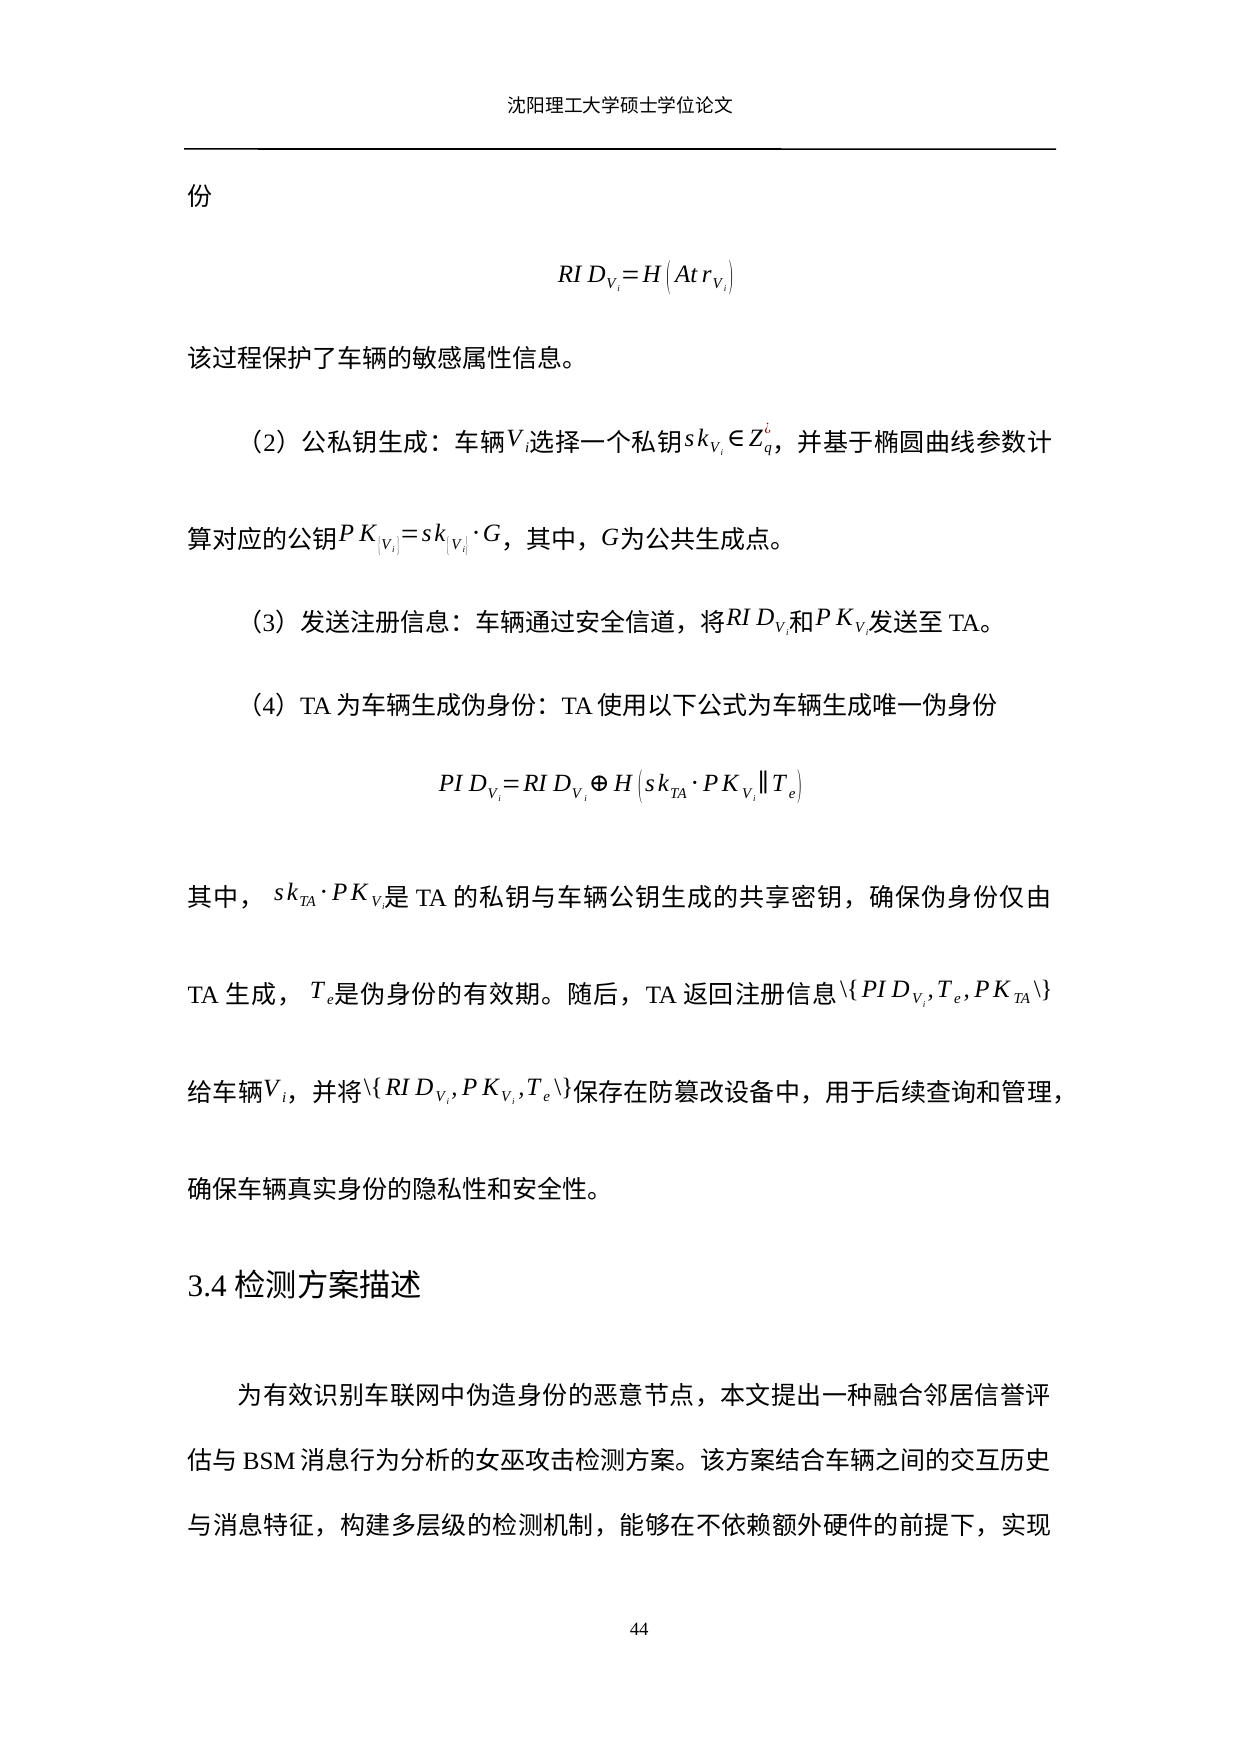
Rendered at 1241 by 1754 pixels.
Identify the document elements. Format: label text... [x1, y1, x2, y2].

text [187, 162, 1053, 227]
text 该过程保护了车辆的敏感属性信息。 [187, 324, 1053, 389]
text （3）发送注册信息：车辆通过安全信道，将和发送至TA。 [187, 588, 1053, 653]
text 其中， 是TA的私钥与车辆公钥生成的共享密钥，确保伪身份仅由 TA 生成， 是伪身份的有效期。随后，TA返回注册信息给车辆，并将保存在防篡改设备中，用于后续查询和管理，确保车辆真实身份的隐私性和安全性。 [187, 863, 1053, 1220]
text （2）公私钥生成：车辆选择一个私钥，并基于椭圆曲线参数计算对应的公钥，其中，为公共生成点。 [187, 408, 1053, 570]
subtitle 检测方案描述 [187, 1251, 1053, 1316]
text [187, 1361, 1053, 1556]
text （4）TA为车辆生成伪身份：TA使用以下公式为车辆生成唯一伪身份 [187, 671, 1053, 736]
